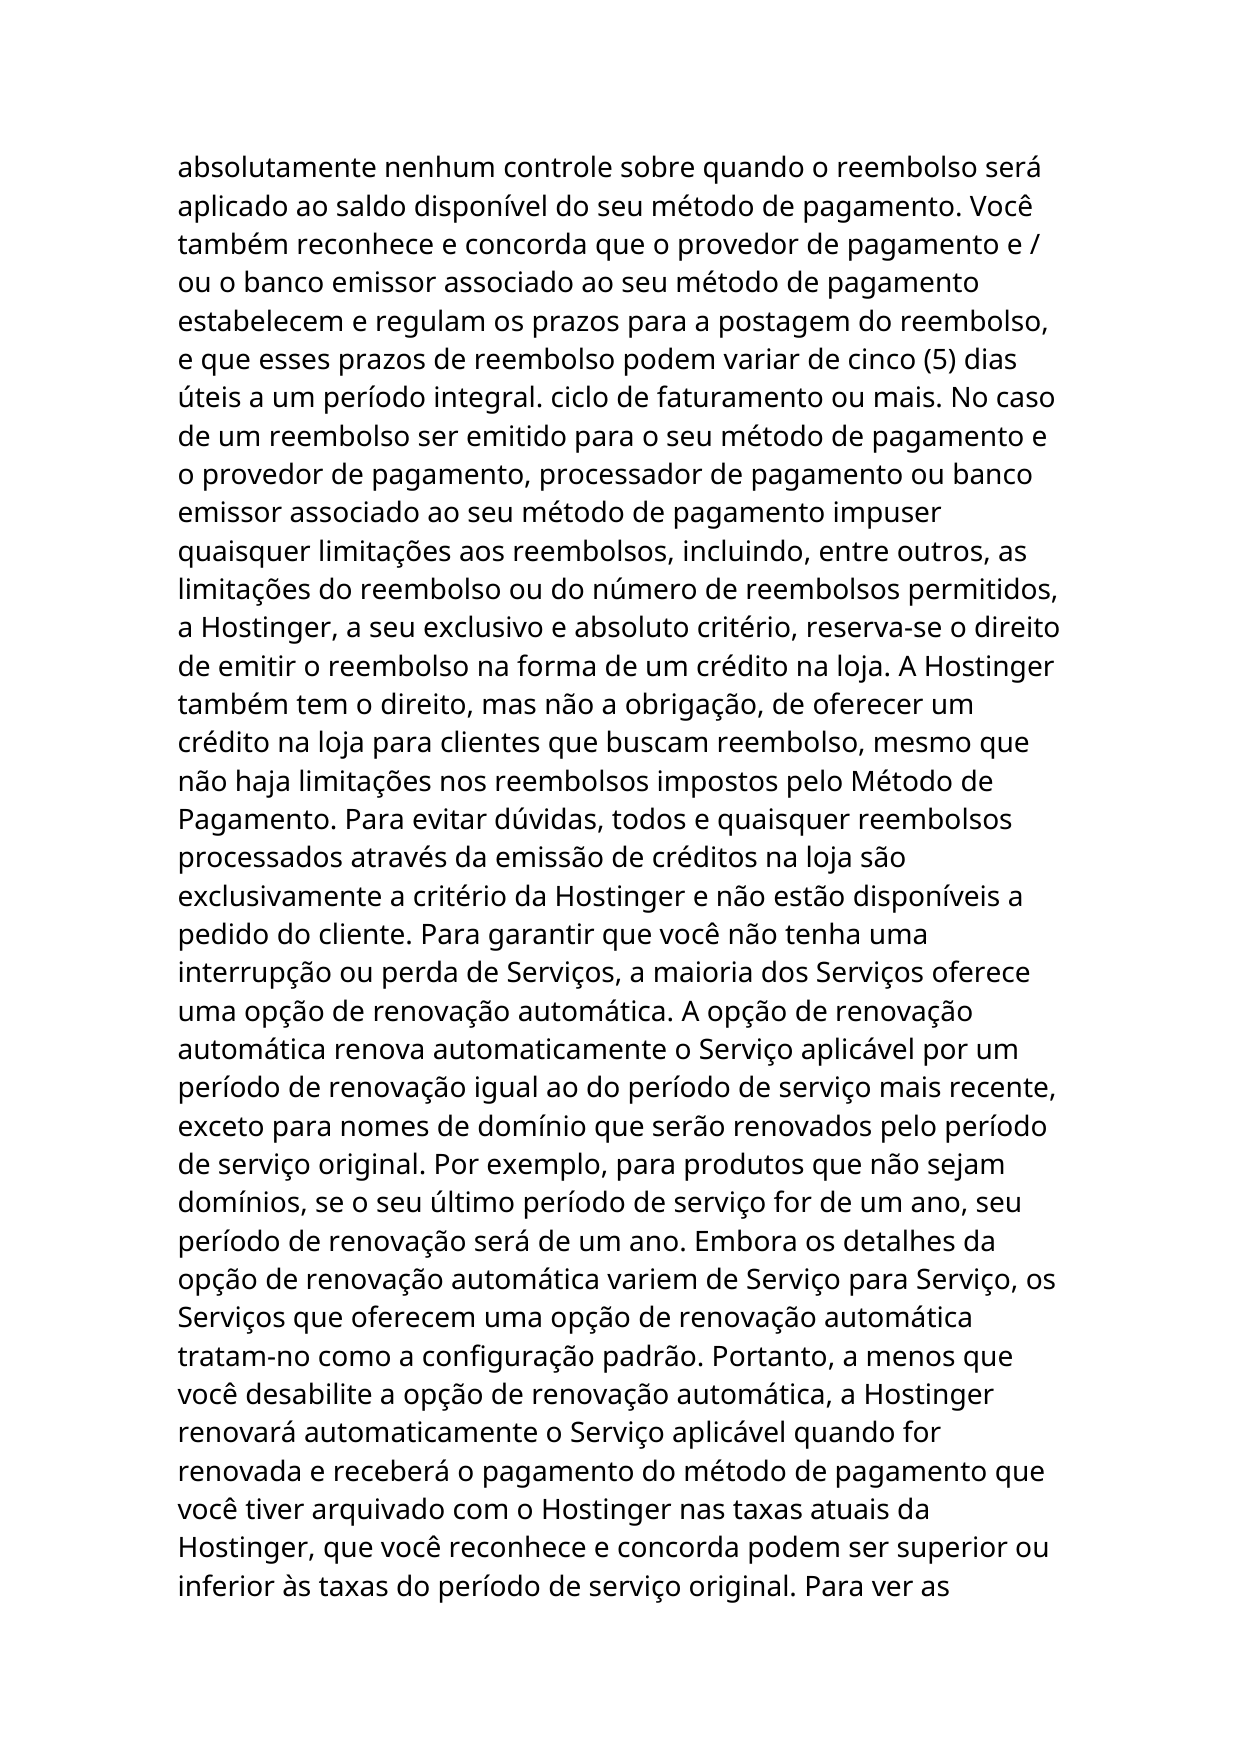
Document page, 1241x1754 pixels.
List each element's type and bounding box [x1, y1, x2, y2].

text [177, 148, 1063, 1604]
